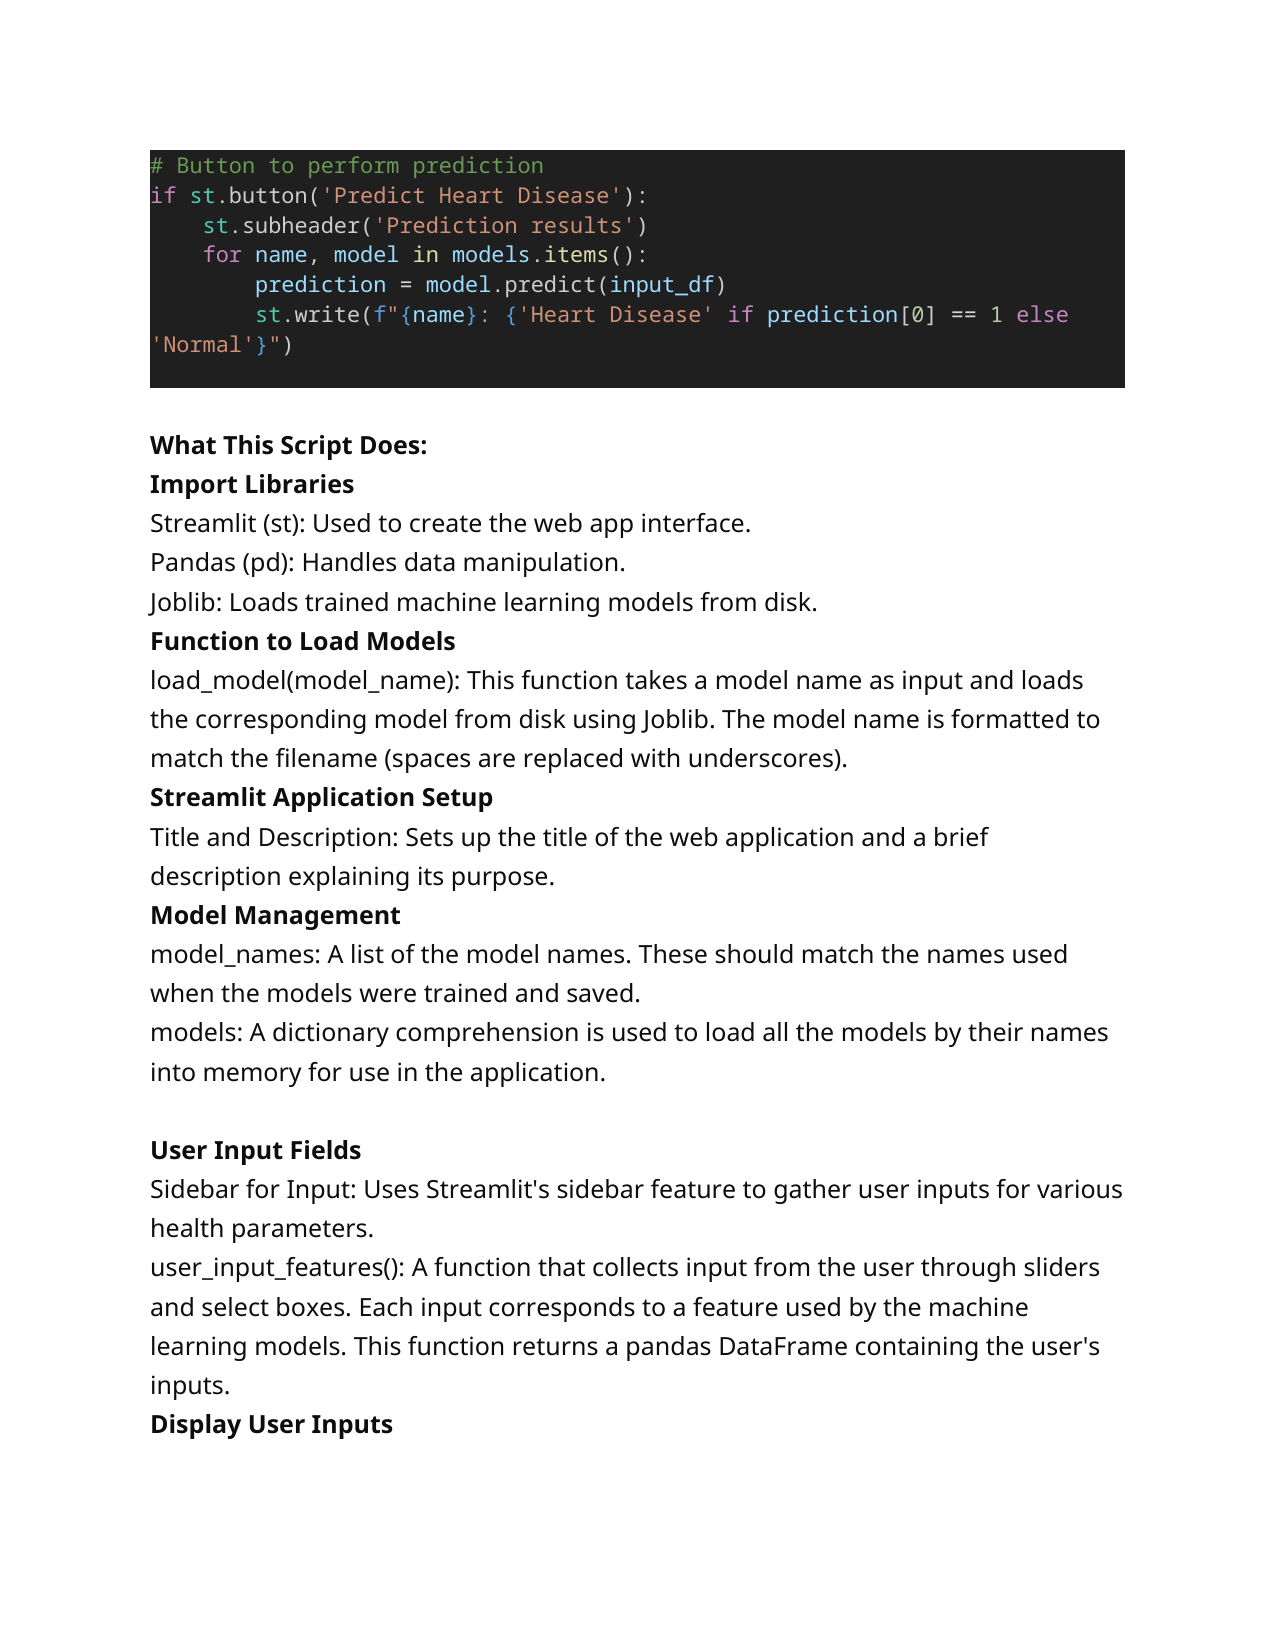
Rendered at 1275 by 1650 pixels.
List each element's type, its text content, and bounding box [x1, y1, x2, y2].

text Sidebar for Input: Uses Streamlit's sidebar feature to gather user inputs for various health parameters. [150, 1172, 1125, 1245]
text Function to Load Models [150, 623, 1125, 657]
text Title and Description: Sets up the title of the web application and a brief description explaining its purpose. [150, 819, 1125, 892]
text model_names: A list of the model names. These should match the names used when the models were trained and saved. [150, 937, 1125, 1010]
text User Input Fields [150, 1132, 1125, 1167]
text Display User Inputs [150, 1407, 1125, 1441]
text Pandas (pd): Handles data manipulation. [150, 545, 1125, 579]
text st.subheader('Prediction results') [150, 209, 1125, 239]
text for name, model in models.items(): [150, 239, 1125, 269]
text Model Management [150, 897, 1125, 932]
text What This Script Does: [150, 427, 1125, 462]
text # Button to perform prediction [150, 150, 1125, 180]
text prediction = model.predict(input_df) [150, 269, 1125, 299]
text user_input_features(): A function that collects input from the user through sliders and select boxes. Each input corresponds to a feature used by the machine learning models. This function returns a pandas DataFrame containing the user's inputs. [150, 1250, 1125, 1402]
text models: A dictionary comprehension is used to load all the models by their names into memory for use in the application. [150, 1015, 1125, 1088]
text Streamlit (st): Used to create the web app interface. [150, 506, 1125, 540]
text st.write(f"{name}: {'Heart Disease' if prediction[0] == 1 else 'Normal'}") [150, 299, 1125, 358]
text Joblib: Loads trained machine learning models from disk. [150, 584, 1125, 618]
text load_model(model_name): This function takes a model name as input and loads the corresponding model from disk using Joblib. The model name is formatted to match the filename (spaces are replaced with underscores). [150, 662, 1125, 775]
text Import Libraries [150, 467, 1125, 501]
text if st.button('Predict Heart Disease'): [150, 180, 1125, 209]
text Streamlit Application Setup [150, 780, 1125, 814]
